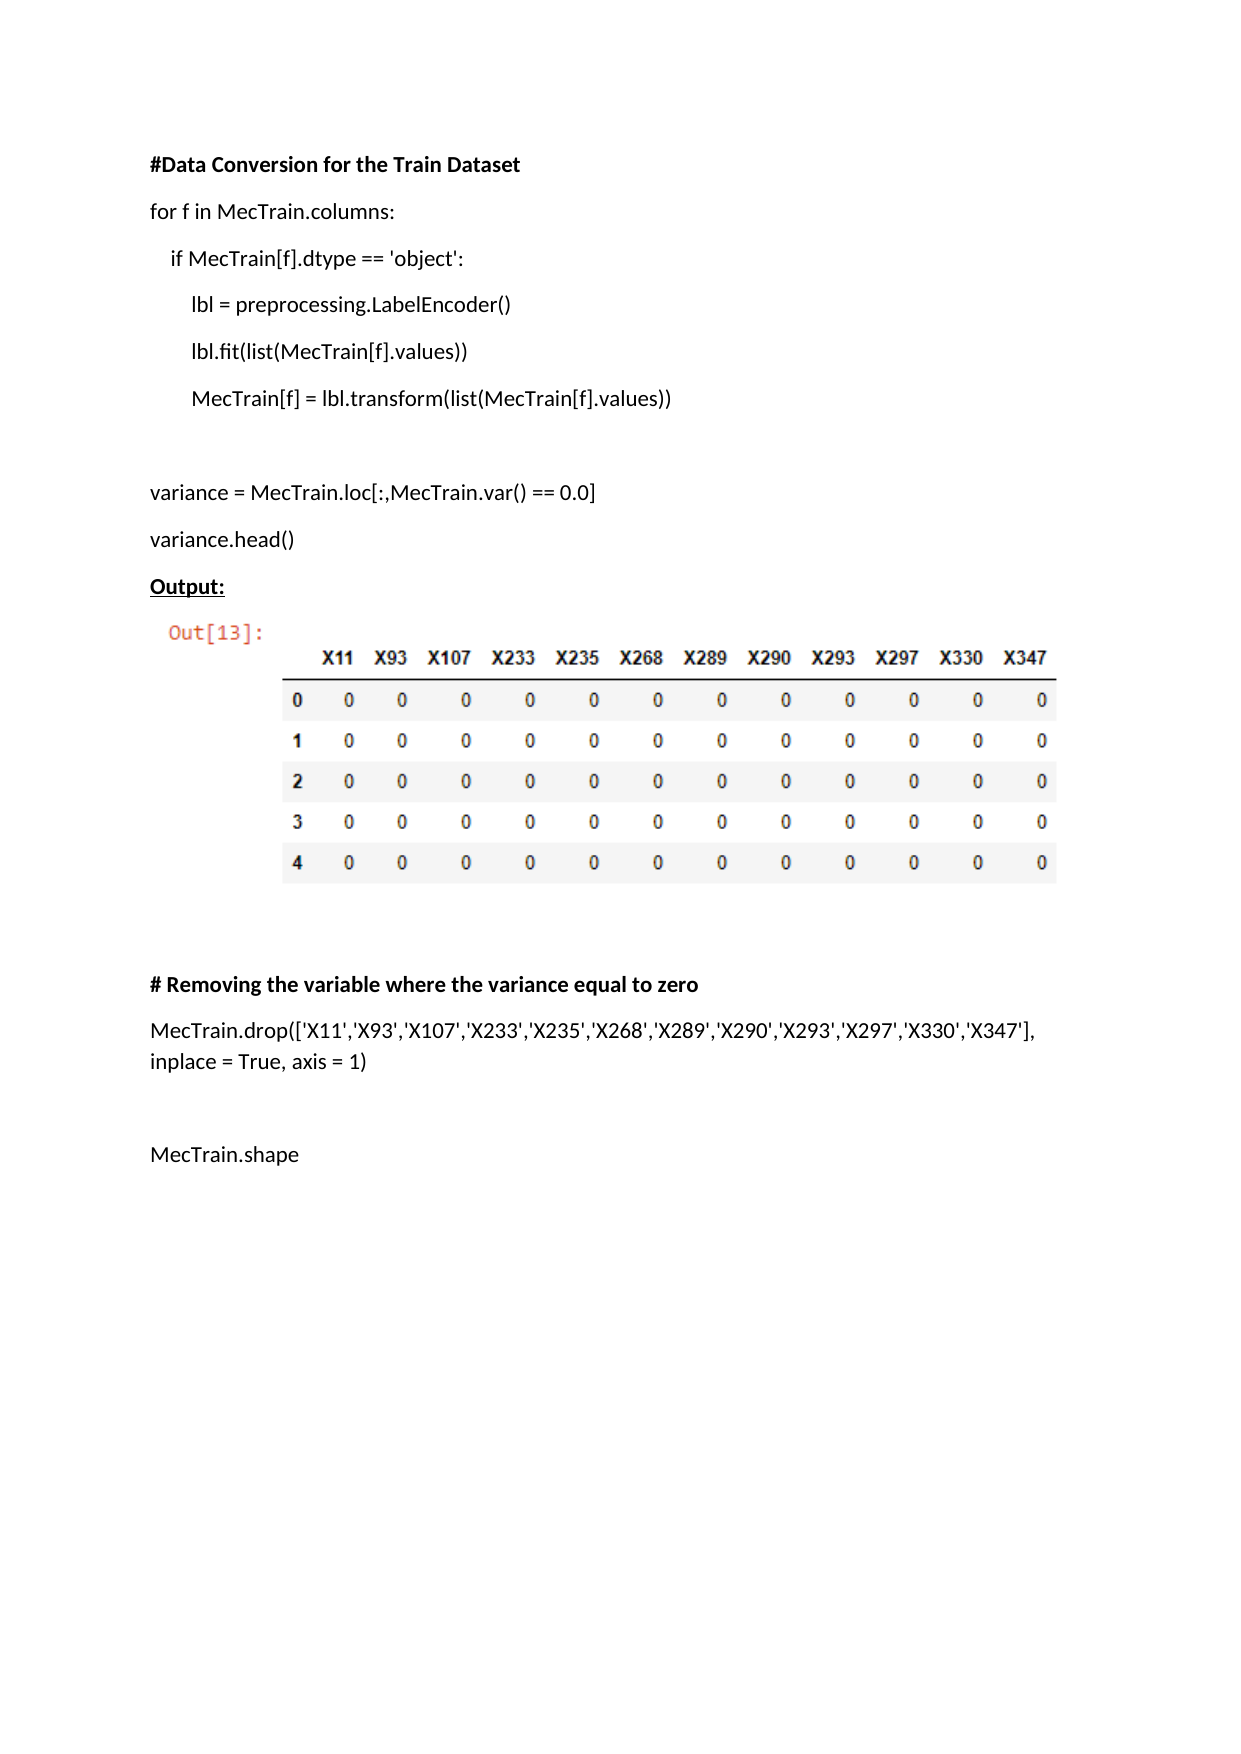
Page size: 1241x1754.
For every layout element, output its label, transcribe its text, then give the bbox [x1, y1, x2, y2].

text variance.head() [150, 525, 1090, 553]
text for f in MecTrain.columns: [150, 197, 1090, 225]
text # Removing the variable where the variance equal to zero [150, 970, 1090, 998]
text variance = MecTrain.loc[:,MecTrain.var() == 0.0] [150, 478, 1090, 506]
text MecTrain.drop(['X11','X93','X107','X233','X235','X268','X289','X290','X293','X297','X330','X347'], inplace = True, axis = 1) [150, 1017, 1090, 1075]
text lbl = preprocessing.LabelEncoder() [150, 291, 1090, 319]
text MecTrain.shape [150, 1141, 1090, 1169]
text lbl.fit(list(MecTrain[f].values)) [150, 337, 1090, 366]
text #Data Conversion for the Train Dataset [150, 150, 1090, 178]
text if MecTrain[f].dtype == 'object': [150, 244, 1090, 272]
text MecTrain[f] = lbl.transform(list(MecTrain[f].values)) [150, 384, 1090, 412]
picture [150, 618, 1091, 904]
text Output: [150, 572, 1090, 600]
